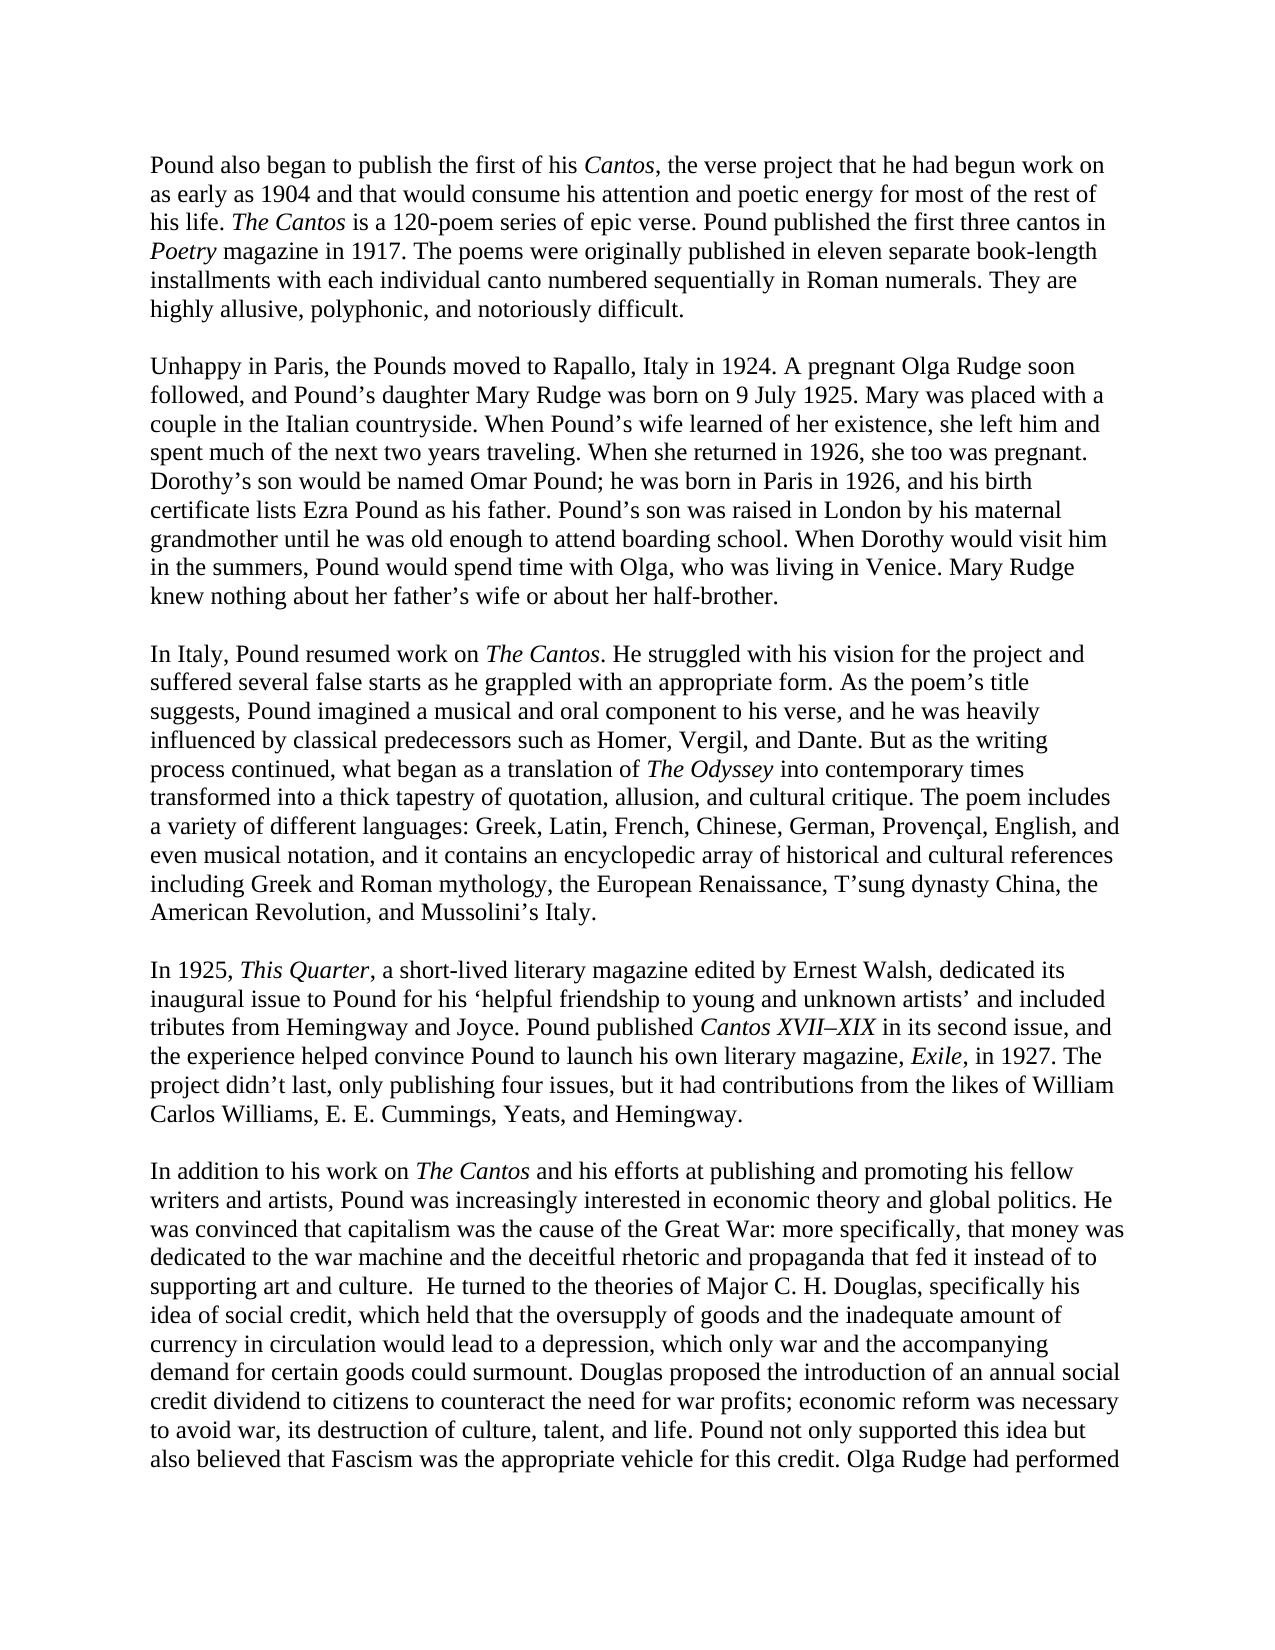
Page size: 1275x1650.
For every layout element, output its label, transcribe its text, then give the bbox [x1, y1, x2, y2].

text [150, 1156, 1125, 1472]
text Pound also began to publish the first of his Cantos, the verse project that he had begun work on as early as 1904 and that would consume his attention and poetic energy for most of the rest of his life. The Cantos is a 120-poem series of epic verse. Pound published the first three cantos in Poetry magazine in 1917. The poems were originally published in eleven separate book-length installments with each individual canto numbered sequentially in Roman numerals. They are highly allusive, polyphonic, and notoriously difficult. [150, 150, 1125, 322]
text In Italy, Pound resumed work on The Cantos. He struggled with his vision for the project and suffered several false starts as he grappled with an appropriate form. As the poem’s title suggests, Pound imagined a musical and oral component to his verse, and he was heavily influenced by classical predecessors such as Homer, Vergil, and Dante. But as the writing process continued, what began as a translation of The Odyssey into contemporary times transformed into a thick tapestry of quotation, allusion, and cultural critique. The poem includes a variety of different languages: Greek, Latin, French, Chinese, German, Provençal, English, and even musical notation, and it contains an encyclopedic array of historical and cultural references including Greek and Roman mythology, the European Renaissance, T’sung dynasty China, the American Revolution, and Mussolini’s Italy. [150, 639, 1125, 926]
text Unhappy in Paris, the Pounds moved to Rapallo, Italy in 1924. A pregnant Olga Rudge soon followed, and Pound’s daughter Mary Rudge was born on 9 July 1925. Mary was placed with a couple in the Italian countryside. When Pound’s wife learned of her existence, she left him and spent much of the next two years traveling. When she returned in 1926, she too was pregnant. Dorothy’s son would be named Omar Pound; he was born in Paris in 1926, and his birth certificate lists Ezra Pound as his father. Pound’s son was raised in London by his maternal grandmother until he was old enough to attend boarding school. When Dorothy would visit him in the summers, Pound would spend time with Olga, who was living in Venice. Mary Rudge knew nothing about her father’s wife or about her half-brother. [150, 351, 1125, 610]
text In 1925, This Quarter, a short-lived literary magazine edited by Ernest Walsh, dedicated its inaugural issue to Pound for his ‘helpful friendship to young and unknown artists’ and included tributes from Hemingway and Joyce. Pound published Cantos XVII–XIX in its second issue, and the experience helped convince Pound to launch his own literary magazine, Exile, in 1927. The project didn’t last, only publishing four issues, but it had contributions from the likes of William Carlos Williams, E. E. Cummings, Yeats, and Hemingway. [150, 955, 1125, 1127]
